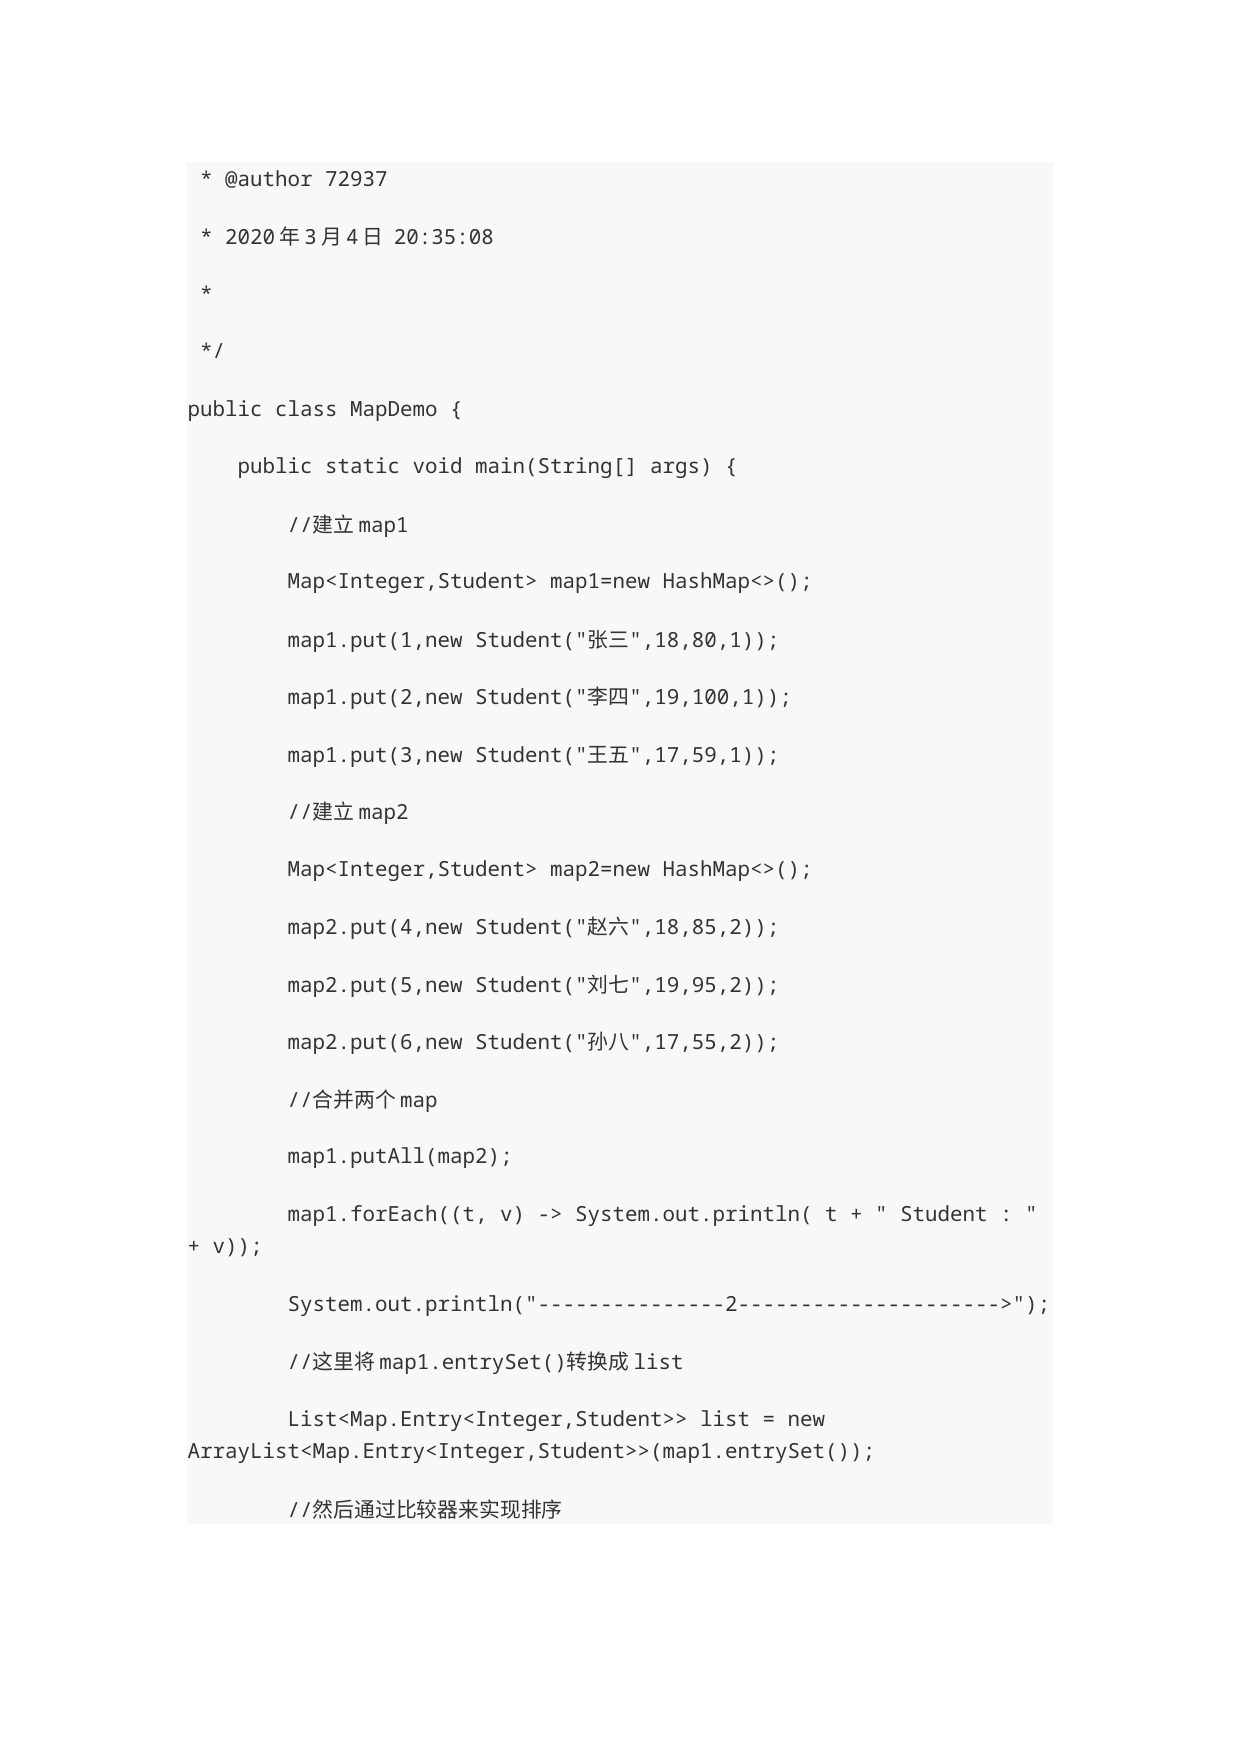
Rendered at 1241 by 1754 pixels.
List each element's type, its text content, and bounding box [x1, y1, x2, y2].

text public class MapDemo { [187, 392, 1053, 424]
text */ [187, 334, 1053, 367]
text List<Map.Entry<Integer,Student>> list = new ArrayList<Map.Entry<Integer,Student>>(map1.entrySet()); [187, 1402, 1053, 1467]
text map1.put(3,new Student("王五",17,59,1)); [187, 737, 1053, 769]
text Map<Integer,Student> map1=new HashMap<>(); [187, 564, 1053, 597]
text map1.put(1,new Student("张三",18,80,1)); [187, 622, 1053, 654]
text map1.putAll(map2); [187, 1139, 1053, 1172]
text //合并两个map [187, 1082, 1053, 1114]
text * @author 72937 [187, 162, 1053, 194]
text map2.put(6,new Student("孙八",17,55,2)); [187, 1024, 1053, 1057]
text map2.put(4,new Student("赵六",18,85,2)); [187, 909, 1053, 942]
text * 2020年3月4日 20:35:08 [187, 219, 1053, 252]
text map2.put(5,new Student("刘七",19,95,2)); [187, 967, 1053, 999]
text //建立map2 [187, 794, 1053, 827]
text //这里将map1.entrySet()转换成list [187, 1344, 1053, 1377]
text Map<Integer,Student> map2=new HashMap<>(); [187, 852, 1053, 884]
text //建立map1 [187, 507, 1053, 539]
text map1.put(2,new Student("李四",19,100,1)); [187, 679, 1053, 712]
text public static void main(String[] args) { [187, 449, 1053, 482]
text * [187, 277, 1053, 309]
text System.out.println("---------------2--------------------->"); [187, 1287, 1053, 1319]
text //然后通过比较器来实现排序 [187, 1492, 1053, 1524]
text map1.forEach((t, v) -> System.out.println( t + " Student : " + v)); [187, 1197, 1053, 1262]
